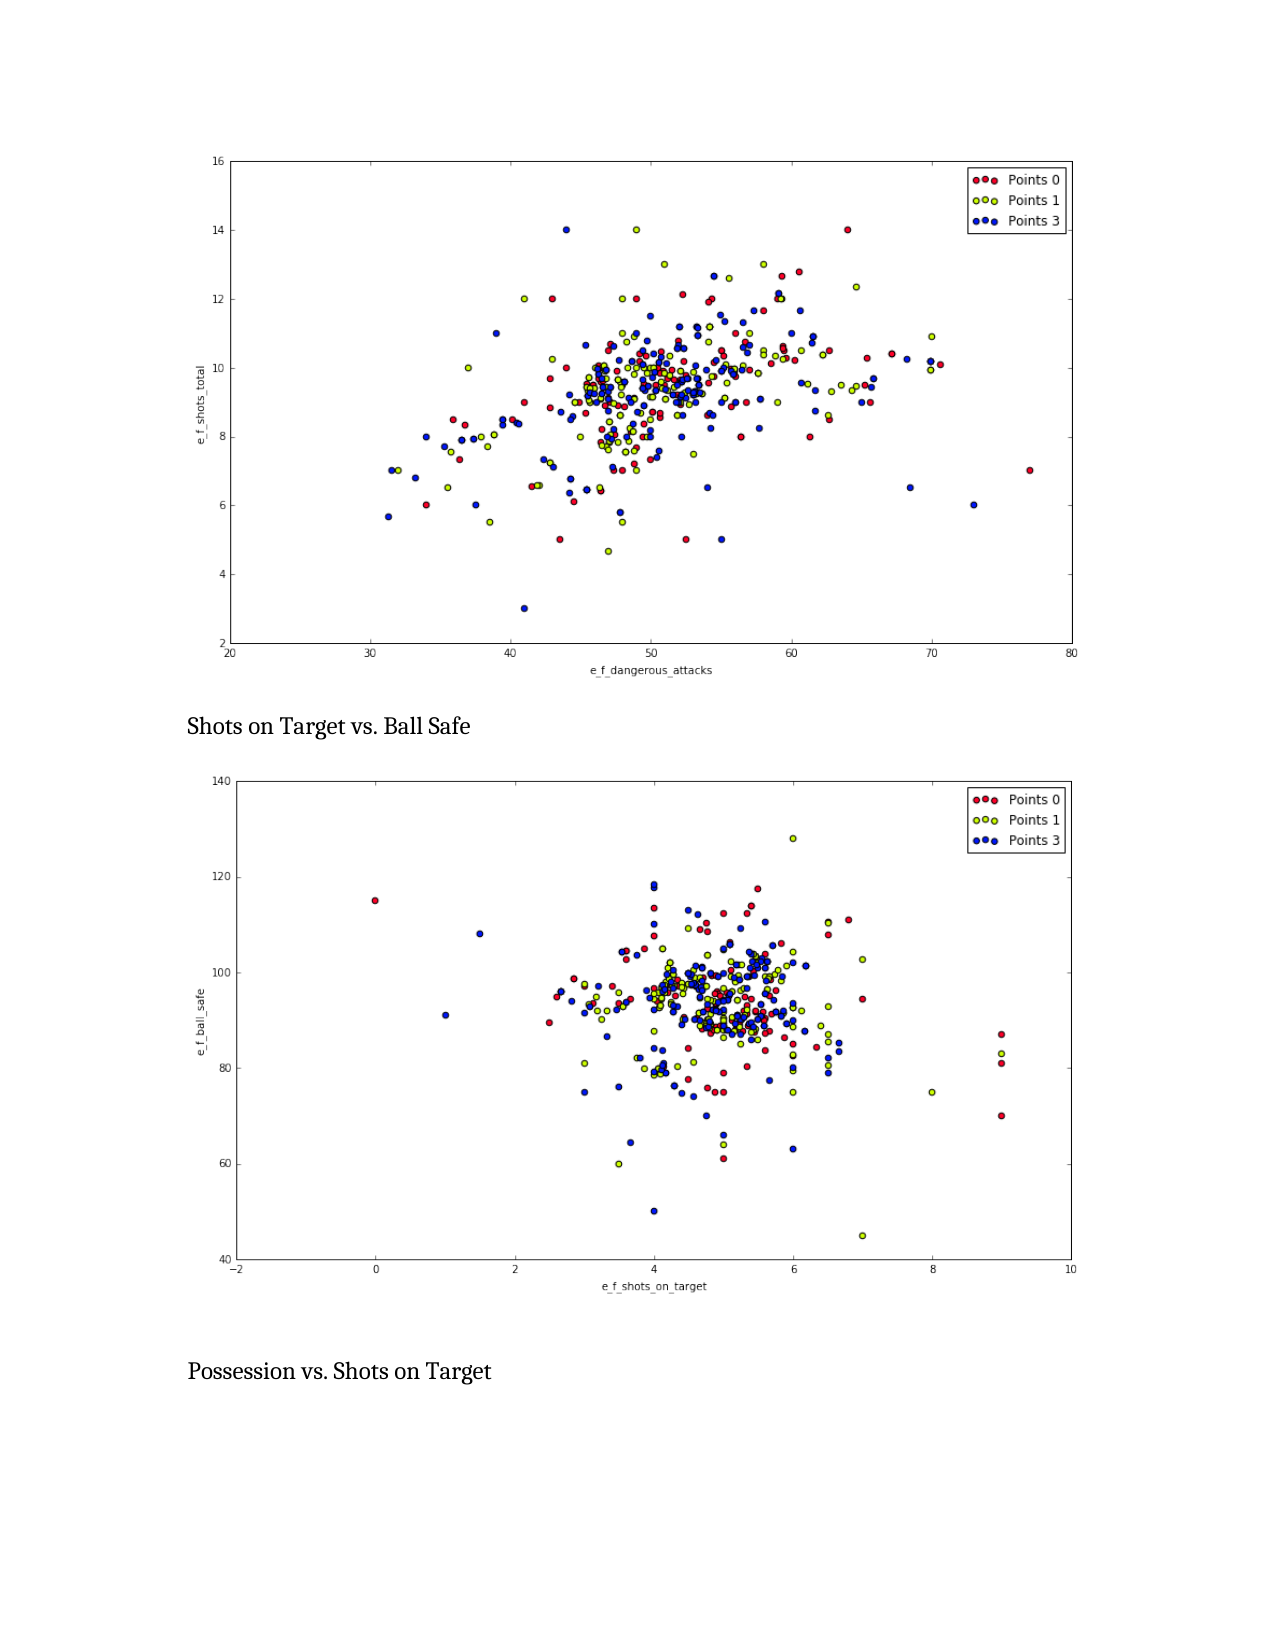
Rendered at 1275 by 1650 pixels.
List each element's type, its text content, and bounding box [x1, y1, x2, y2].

picture [187, 769, 1086, 1299]
text Possession vs. Shots on Target [187, 1357, 1087, 1385]
text Shots on Target vs. Ball Safe [187, 712, 1087, 741]
picture [187, 150, 1086, 683]
